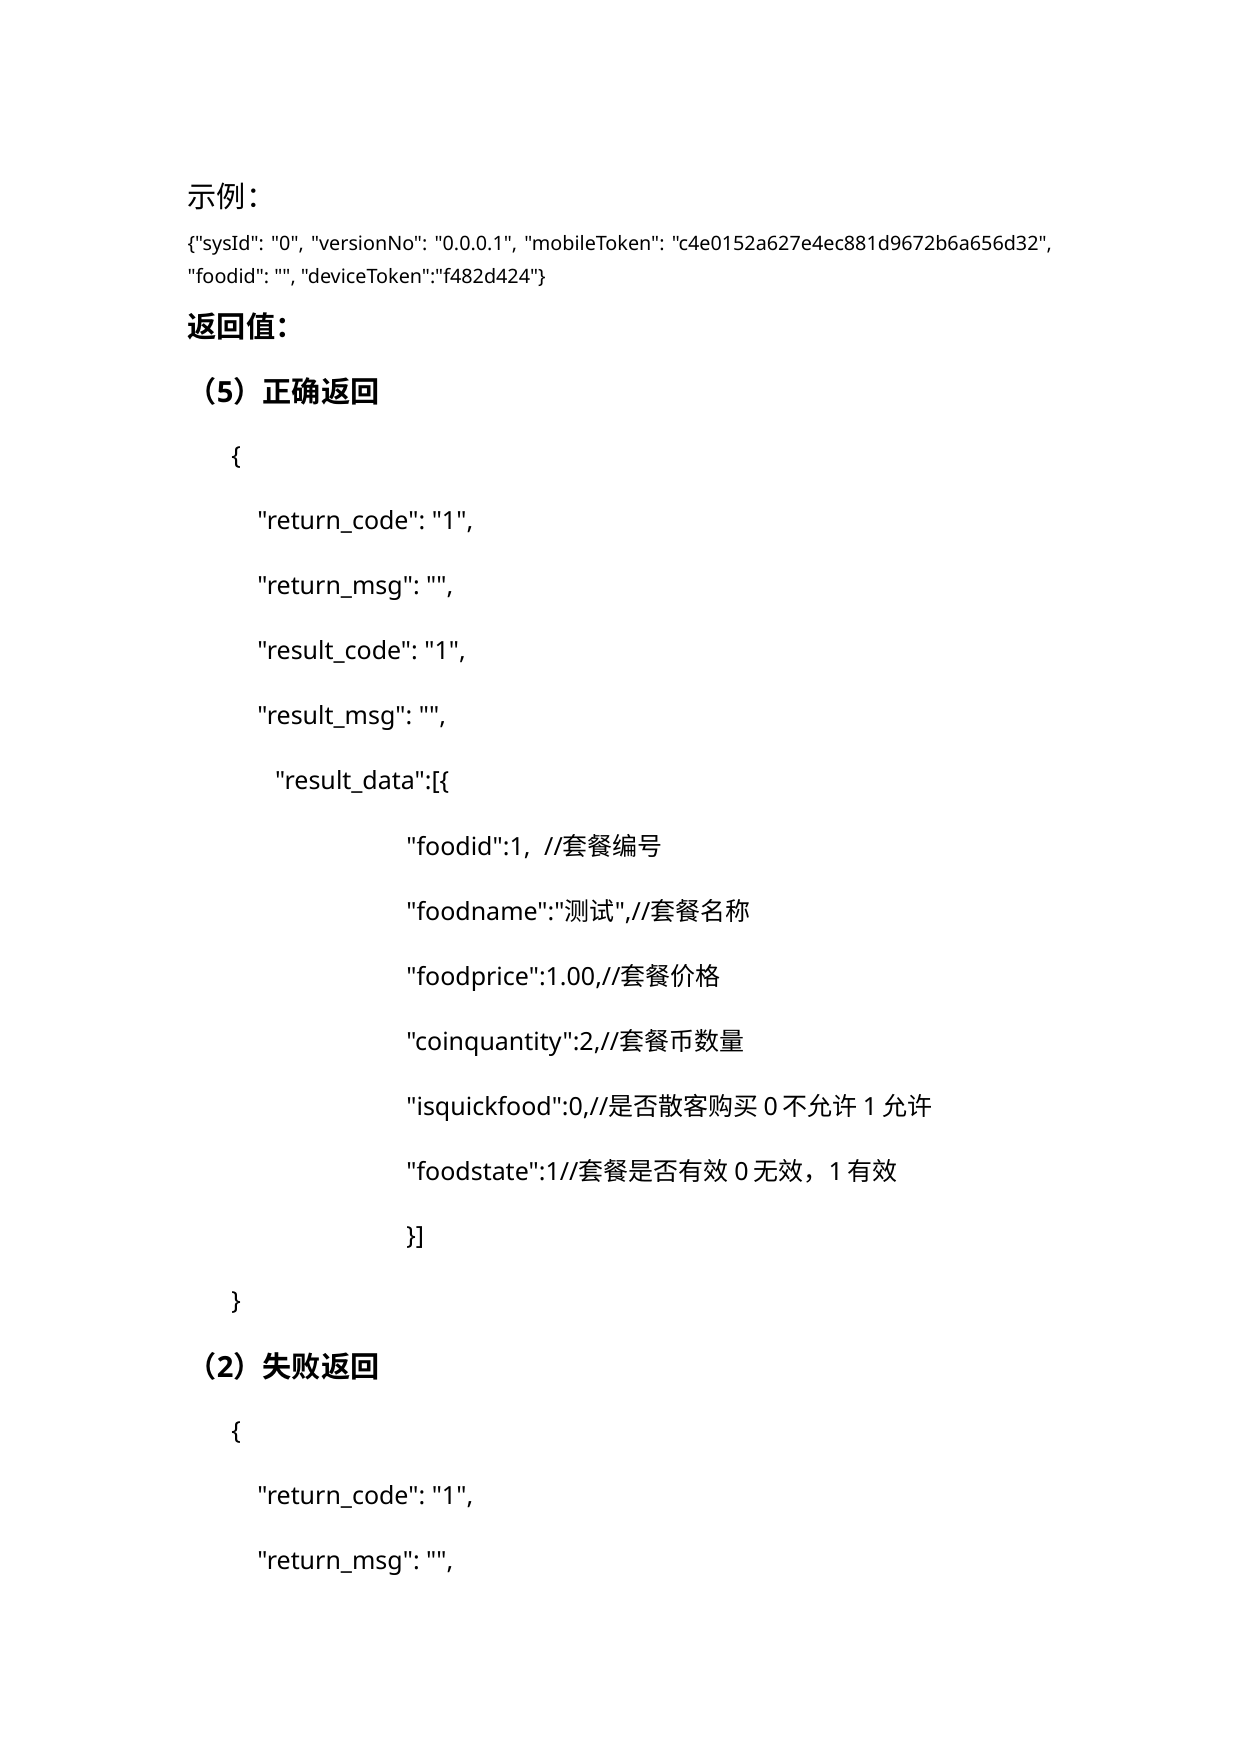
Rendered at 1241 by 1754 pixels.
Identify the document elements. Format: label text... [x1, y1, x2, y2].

text 示例： [187, 162, 1053, 227]
text "coinquantity":2,//套餐币数量 [362, 1007, 1053, 1072]
text "result_code": "1", [187, 617, 1053, 682]
text {"sysId": "0", "versionNo": "0.0.0.1", "mobileToken": "c4e0152a627e4ec881d9672b6a656d32", "foodid": "", "deviceToken":"f482d424"} [187, 227, 1053, 292]
text "result_data":[{ [231, 747, 1053, 812]
text "return_code": "1", [187, 487, 1053, 552]
text "result_msg": "", [187, 682, 1053, 747]
text （2）失败返回 [187, 1332, 1053, 1397]
text "foodprice":1.00,//套餐价格 [362, 942, 1053, 1007]
text "return_msg": "", [187, 552, 1053, 617]
text "isquickfood":0,//是否散客购买0不允许1允许 [362, 1072, 1053, 1137]
text "foodid":1, //套餐编号 [362, 812, 1053, 877]
text 返回值： [187, 292, 1053, 357]
text } [187, 1267, 1053, 1332]
text "return_code": "1", [187, 1462, 1053, 1527]
text "return_msg": "", [187, 1527, 1053, 1592]
text "foodstate":1//套餐是否有效 0无效，1有效 [362, 1137, 1053, 1202]
text "foodname":"测试",//套餐名称 [362, 877, 1053, 942]
list 正确返回 [187, 357, 1053, 422]
text }] [362, 1202, 1053, 1267]
text { [187, 1397, 1053, 1462]
text { [187, 422, 1053, 487]
